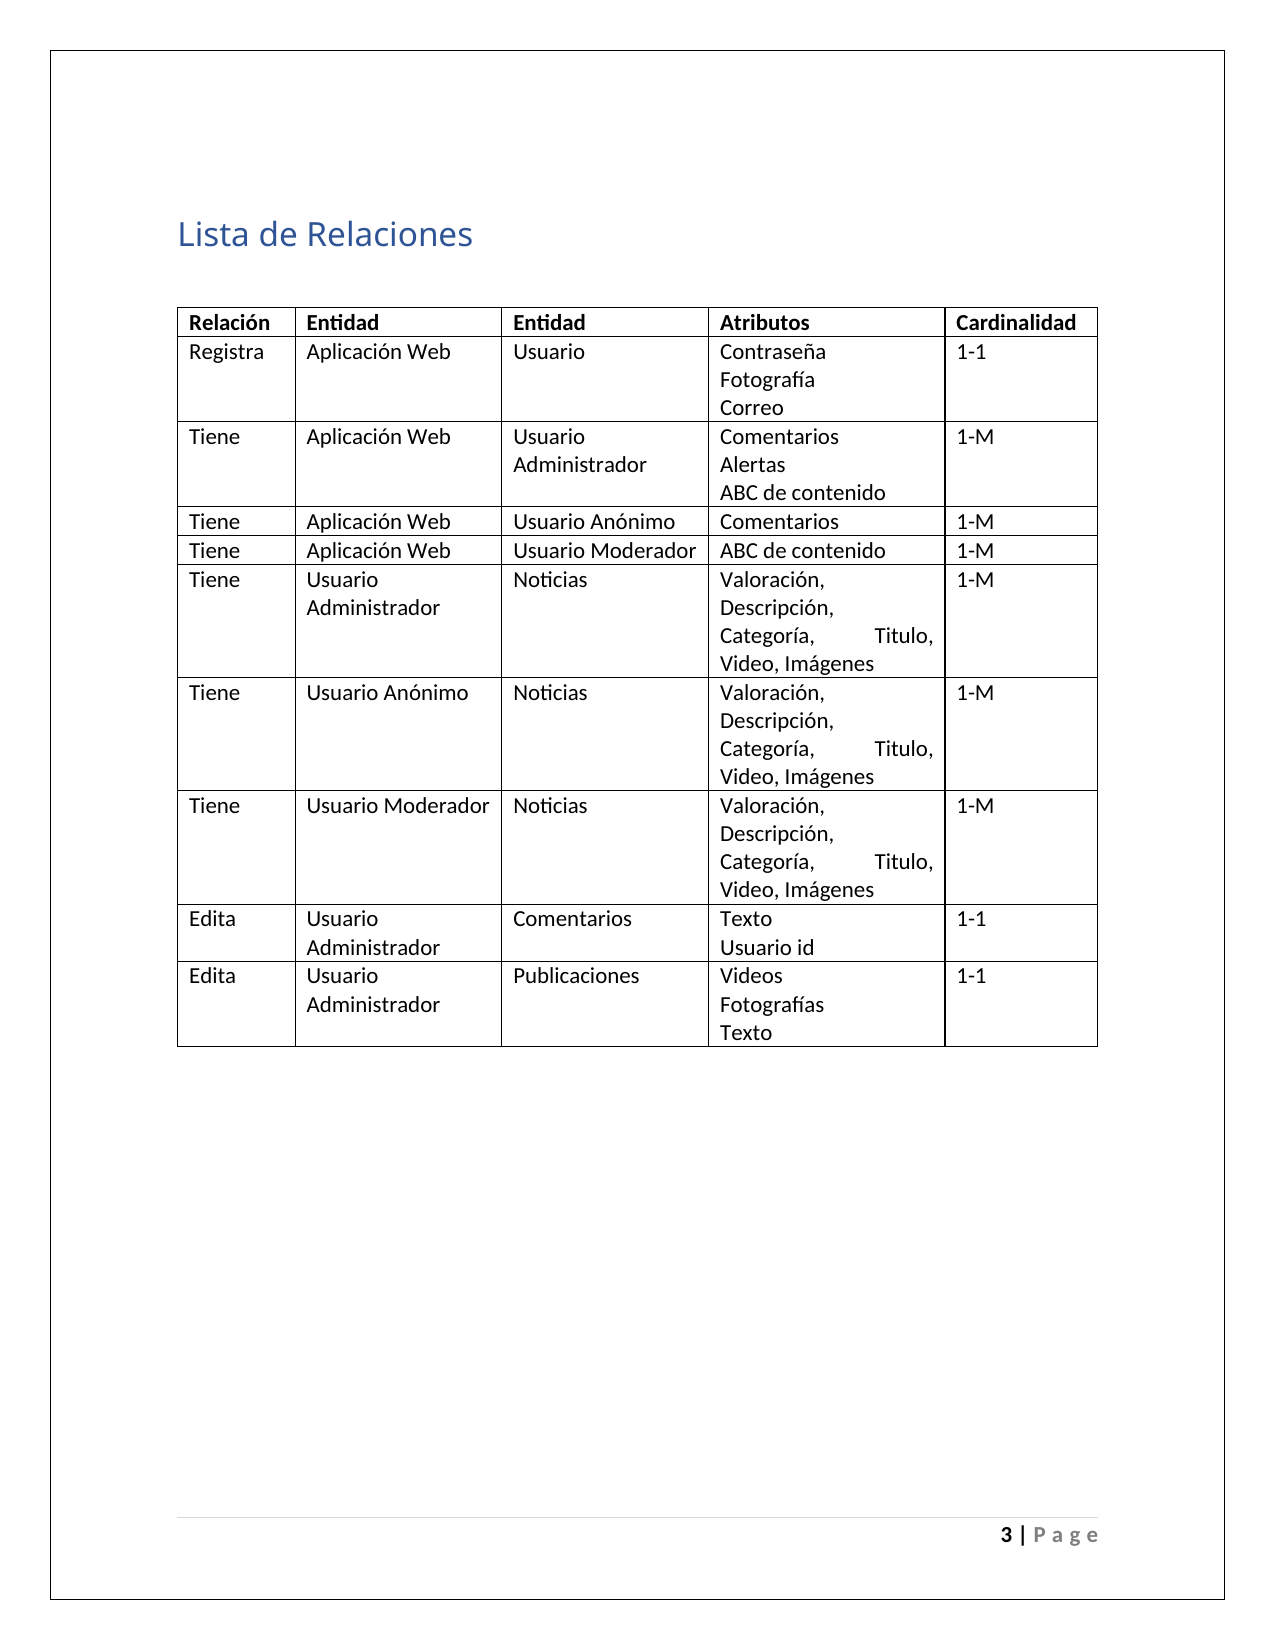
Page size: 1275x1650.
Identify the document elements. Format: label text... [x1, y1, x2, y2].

table_header Entidad [502, 308, 708, 336]
table_cell 1-M [946, 791, 1097, 903]
table_cell Aplicación Web [296, 337, 501, 421]
table_cell Texto Usuario id [709, 905, 944, 961]
table_cell Tiene [178, 791, 295, 903]
table_cell Aplicación Web [296, 507, 501, 535]
table_cell 1-M [946, 678, 1097, 790]
table_cell Aplicación Web [296, 422, 501, 506]
table_cell Tiene [178, 422, 295, 506]
table_cell Comentarios Alertas ABC de contenido [709, 422, 944, 506]
table_cell Noticias [502, 791, 708, 903]
table_cell Edita [178, 962, 295, 1046]
table_cell Tiene [178, 507, 295, 535]
table_cell Usuario Administrador [296, 565, 501, 677]
table_cell 1-1 [946, 337, 1097, 421]
table_cell Tiene [178, 678, 295, 790]
table_cell 1-M [946, 507, 1097, 535]
table_cell Usuario Administrador [296, 962, 501, 1046]
table_cell Comentarios [502, 905, 708, 961]
table_cell ABC de contenido [709, 536, 944, 564]
table_cell Noticias [502, 565, 708, 677]
table_cell Publicaciones [502, 962, 708, 1046]
table_cell Usuario [502, 337, 708, 421]
table_cell 1-M [946, 536, 1097, 564]
table_header Atributos [709, 308, 944, 336]
table_cell 1-1 [946, 905, 1097, 961]
table_cell Usuario Moderador [502, 536, 708, 564]
table_cell Comentarios [709, 507, 944, 535]
table_cell Videos Fotografías Texto [709, 962, 944, 1046]
table_cell Noticias [502, 678, 708, 790]
table_cell Valoración, Descripción, Categoría, Titulo, Video, Imágenes [709, 565, 944, 677]
table_cell 1-1 [946, 962, 1097, 1046]
table_cell Valoración, Descripción, Categoría, Titulo, Video, Imágenes [709, 791, 944, 903]
table_cell Usuario Administrador [296, 905, 501, 961]
table_cell 1-M [946, 565, 1097, 677]
table_header Relación [178, 308, 295, 336]
table_cell Aplicación Web [296, 536, 501, 564]
table_cell Usuario Moderador [296, 791, 501, 903]
table_cell Usuario Administrador [502, 422, 708, 506]
table_cell Contraseña Fotografía Correo [709, 337, 944, 421]
subtitle Lista de Relaciones [177, 211, 1098, 256]
table_cell Usuario Anónimo [502, 507, 708, 535]
table_cell Valoración, Descripción, Categoría, Titulo, Video, Imágenes [709, 678, 944, 790]
table_header Entidad [296, 308, 501, 336]
table_cell Usuario Anónimo [296, 678, 501, 790]
table_cell Edita [178, 905, 295, 961]
table_cell Tiene [178, 565, 295, 677]
table_cell Tiene [178, 536, 295, 564]
table_header Cardinalidad [946, 308, 1097, 336]
table_cell Registra [178, 337, 295, 421]
table_cell 1-M [946, 422, 1097, 506]
